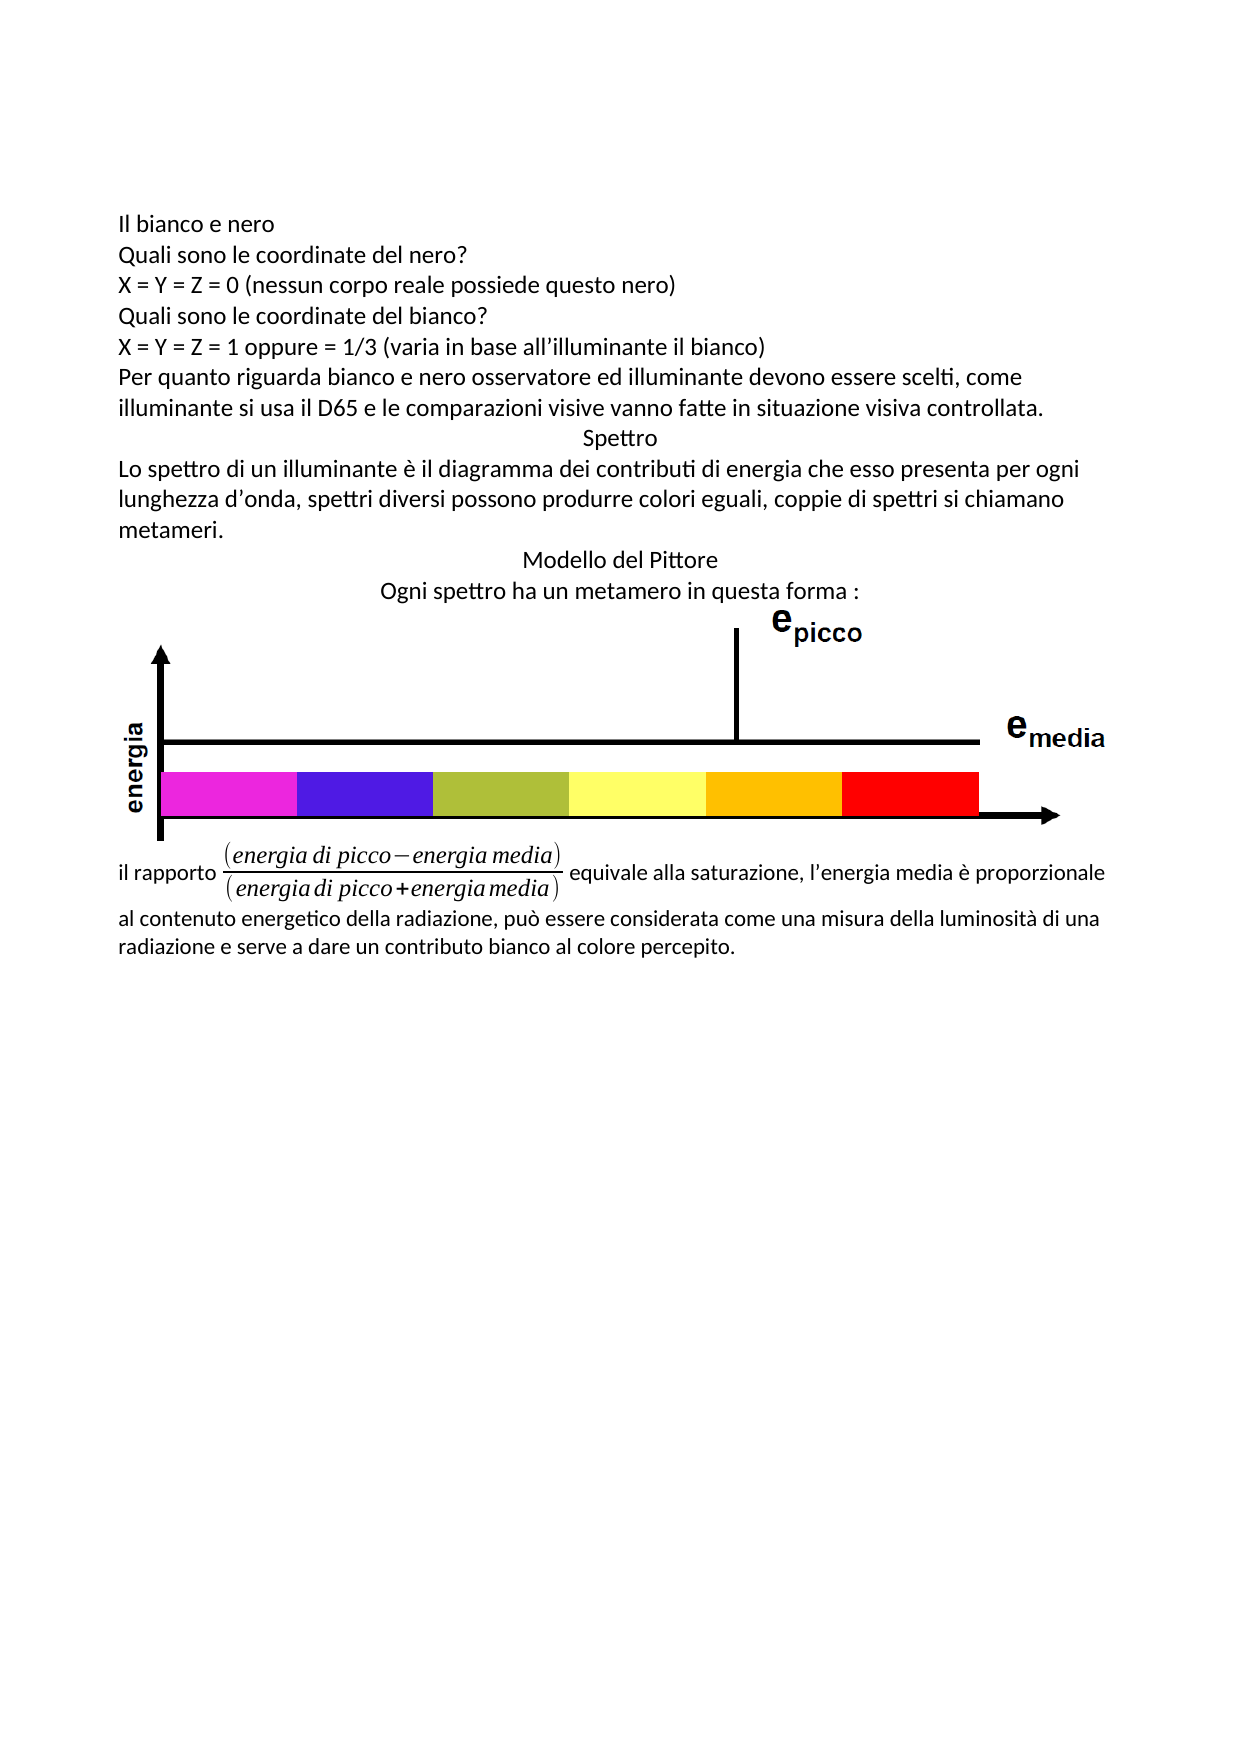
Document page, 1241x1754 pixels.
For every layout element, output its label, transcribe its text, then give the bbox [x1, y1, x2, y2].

text Per quanto riguarda bianco e nero osservatore ed illuminante devono essere scelti, come illuminante si usa il D65 e le comparazioni visive vanno fatte in situazione visiva controllata. [118, 361, 1122, 422]
text X = Y = Z = 1 oppure = 1/3 (varia in base all’illuminante il bianco) [118, 331, 1122, 361]
text X = Y = Z = 0 (nessun corpo reale possiede questo nero) [118, 270, 1122, 300]
text Lo spettro di un illuminante è il diagramma dei contributi di energia che esso presenta per ogni lunghezza d’onda, spettri diversi possono produrre colori eguali, coppie di spettri si chiamano metameri. [118, 453, 1122, 544]
picture [118, 605, 1123, 841]
text Modello del Pittore [118, 544, 1122, 575]
text Il bianco e nero [118, 209, 1122, 239]
text Quali sono le coordinate del bianco? [118, 300, 1122, 331]
text il rapporto equivale alla saturazione, l’energia media è proporzionale al contenuto energetico della radiazione, può essere considerata come una misura della luminosità di una radiazione e serve a dare un contributo bianco al colore percepito. [118, 841, 1122, 960]
text Spettro [118, 422, 1122, 453]
text Ogni spettro ha un metamero in questa forma : [118, 575, 1122, 605]
text Quali sono le coordinate del nero? [118, 239, 1122, 270]
